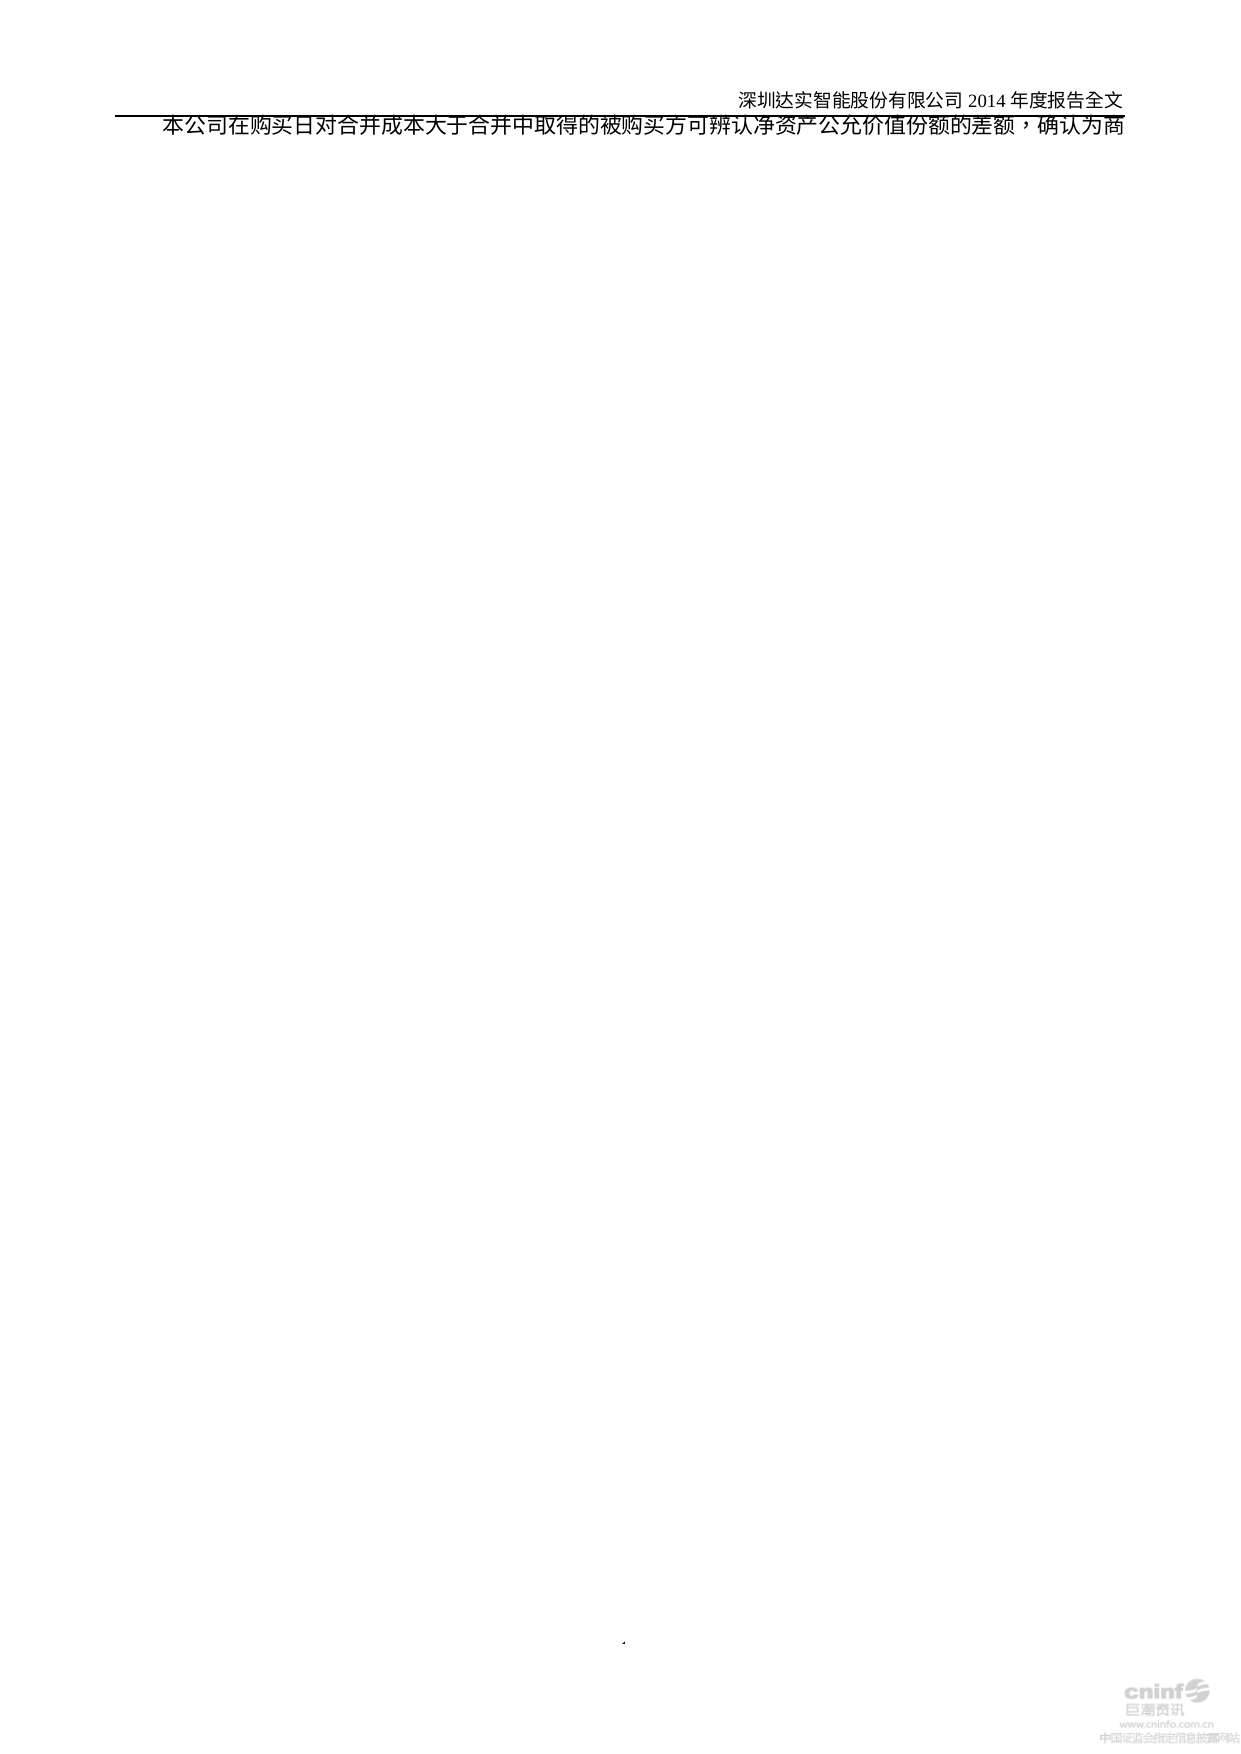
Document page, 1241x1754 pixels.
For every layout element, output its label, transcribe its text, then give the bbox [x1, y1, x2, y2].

text 本公司在购买日对合并成本大于合并中取得的被购买方可辨认净资产公允价值份额的差额，确认为商 [162, 110, 1240, 140]
picture [1099, 1673, 1241, 1754]
